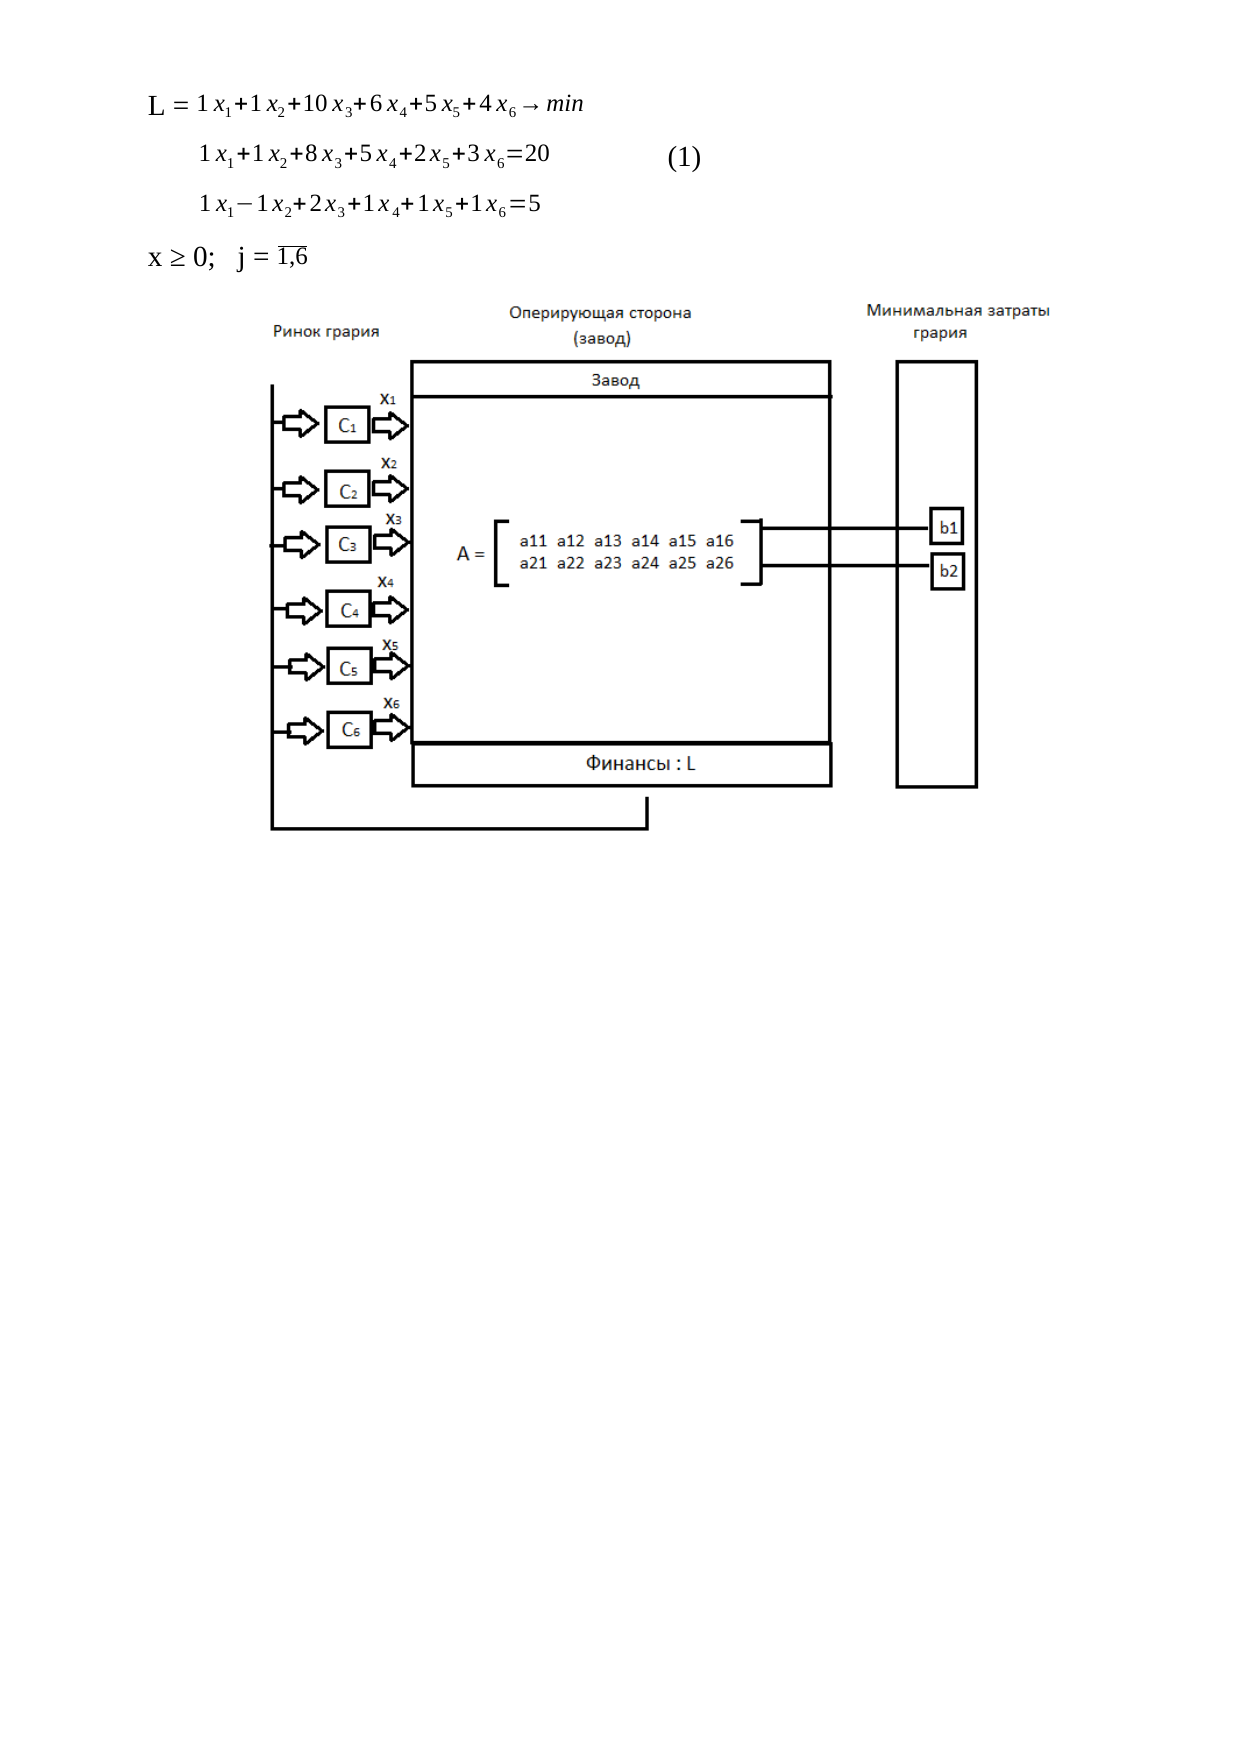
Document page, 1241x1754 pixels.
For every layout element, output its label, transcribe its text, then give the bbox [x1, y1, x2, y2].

picture [245, 289, 1055, 840]
text (1) [148, 139, 1152, 172]
text L = [148, 88, 1152, 122]
text x ≥ 0; j = [148, 239, 1152, 273]
